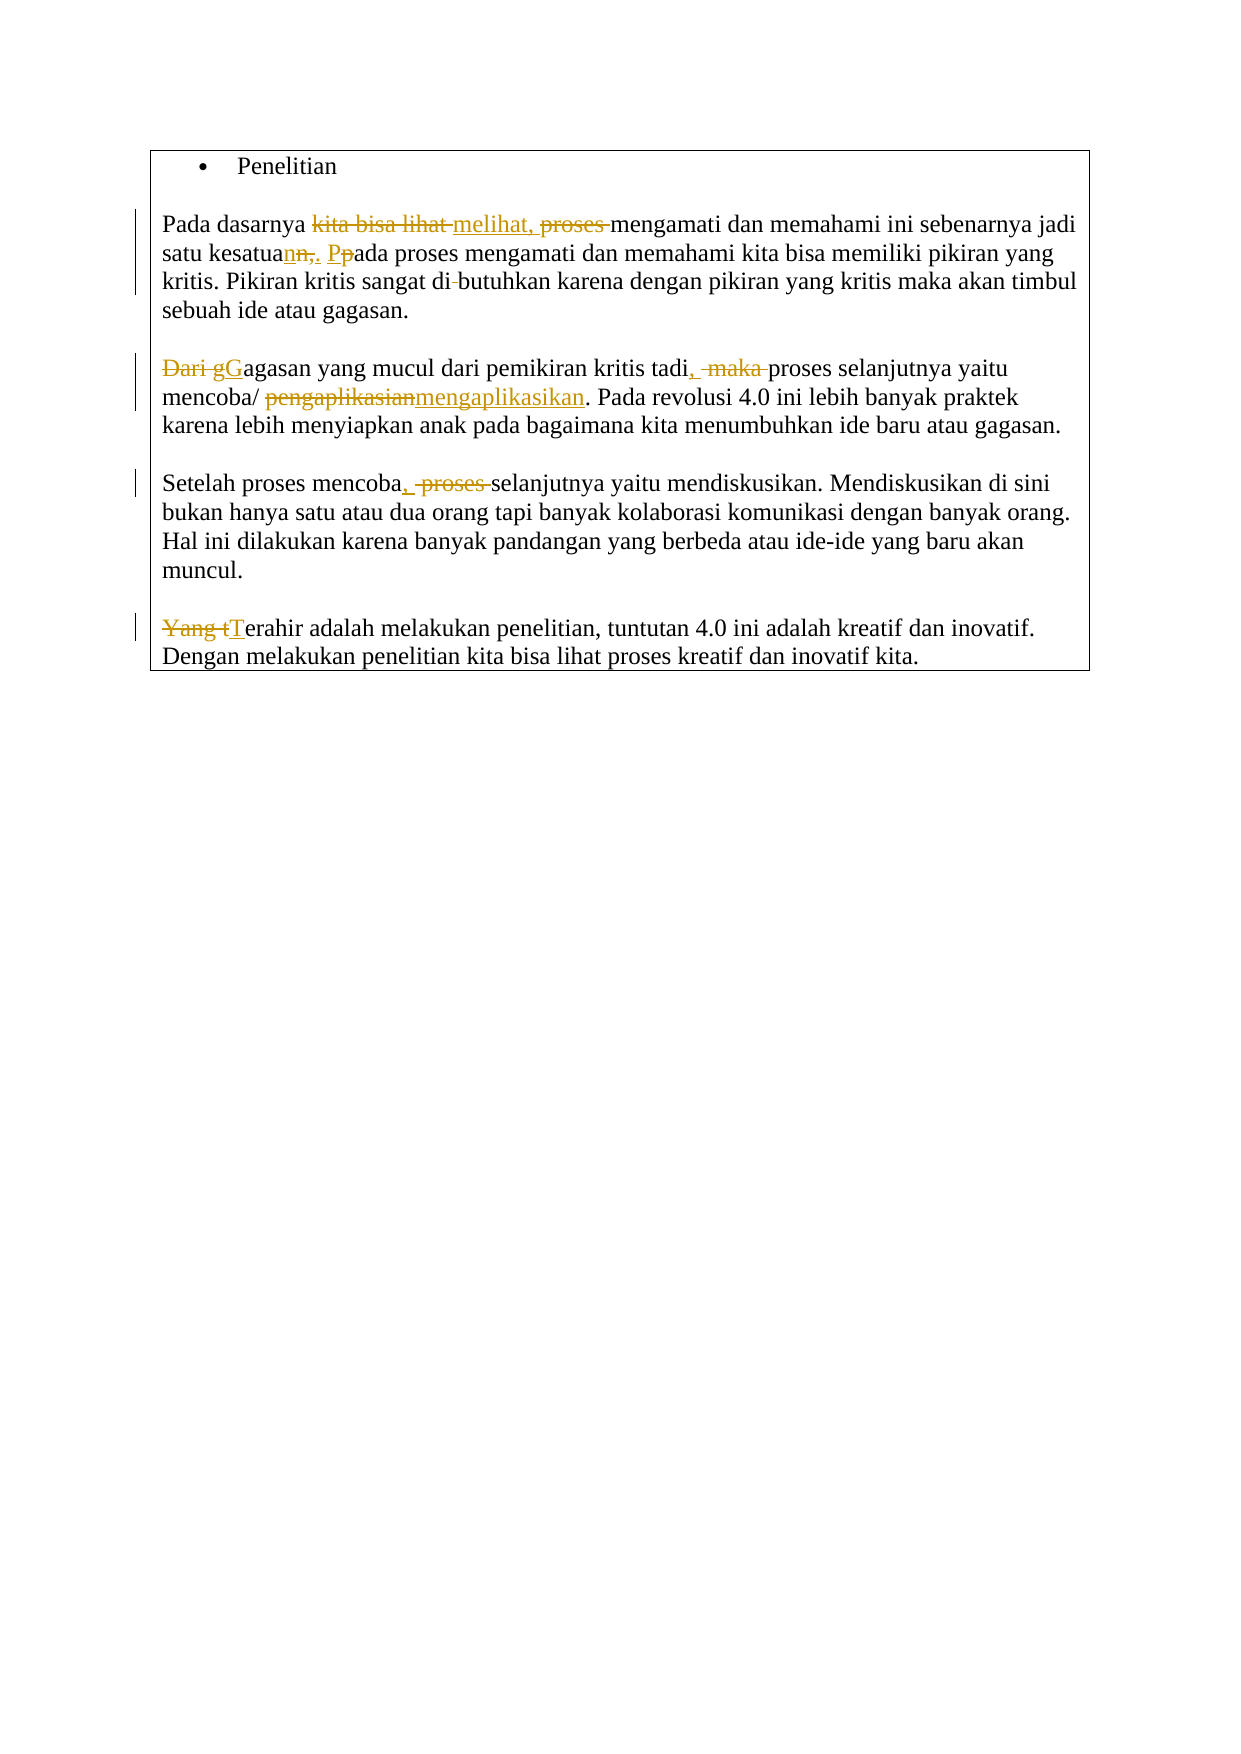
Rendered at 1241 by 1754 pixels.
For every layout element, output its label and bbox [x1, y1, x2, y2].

table_header [151, 151, 1089, 670]
